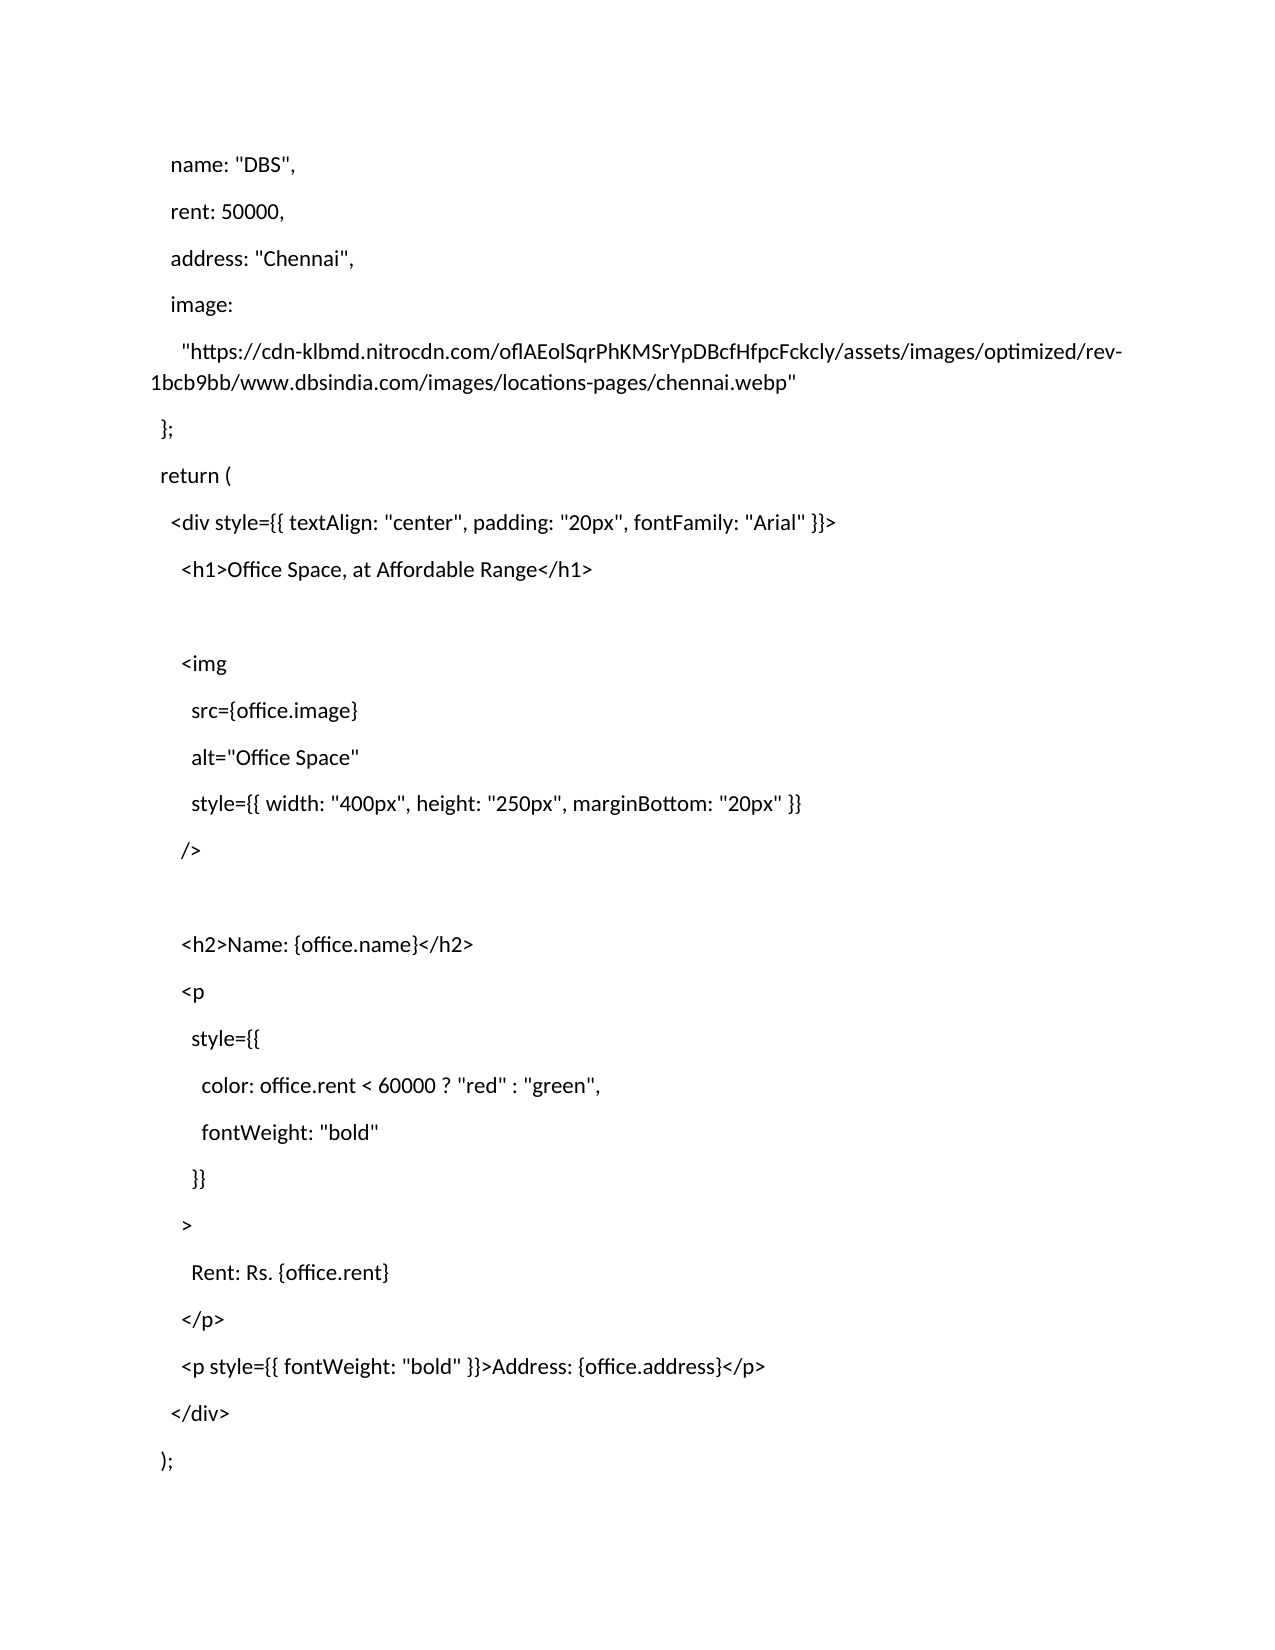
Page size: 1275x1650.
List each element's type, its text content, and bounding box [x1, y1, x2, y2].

text <p [150, 977, 1125, 1005]
text </div> [150, 1399, 1125, 1427]
text style={{ [150, 1024, 1125, 1052]
text fontWeight: "bold" [150, 1118, 1125, 1146]
text name: "DBS", [150, 150, 1125, 178]
text <p style={{ fontWeight: "bold" }}>Address: {office.address}</p> [150, 1352, 1125, 1380]
text }} [150, 1164, 1125, 1193]
text <h1>Office Space, at Affordable Range</h1> [150, 555, 1125, 583]
text ); [150, 1446, 1125, 1474]
text <h2>Name: {office.name}</h2> [150, 930, 1125, 958]
text rent: 50000, [150, 197, 1125, 225]
text return ( [150, 461, 1125, 489]
text /> [150, 836, 1125, 864]
text image: [150, 291, 1125, 319]
text color: office.rent < 60000 ? "red" : "green", [150, 1071, 1125, 1099]
text <div style={{ textAlign: "center", padding: "20px", fontFamily: "Arial" }}> [150, 508, 1125, 536]
text <img [150, 649, 1125, 677]
text src={office.image} [150, 696, 1125, 724]
text Rent: Rs. {office.rent} [150, 1258, 1125, 1286]
text </p> [150, 1305, 1125, 1333]
text "https://cdn-klbmd.nitrocdn.com/oflAEolSqrPhKMSrYpDBcfHfpcFckcly/assets/images/optimized/rev-1bcb9bb/www.dbsindia.com/images/locations-pages/chennai.webp" [150, 337, 1125, 396]
text address: "Chennai", [150, 244, 1125, 272]
text style={{ width: "400px", height: "250px", marginBottom: "20px" }} [150, 789, 1125, 818]
text }; [150, 414, 1125, 443]
text alt="Office Space" [150, 743, 1125, 771]
text > [150, 1211, 1125, 1239]
